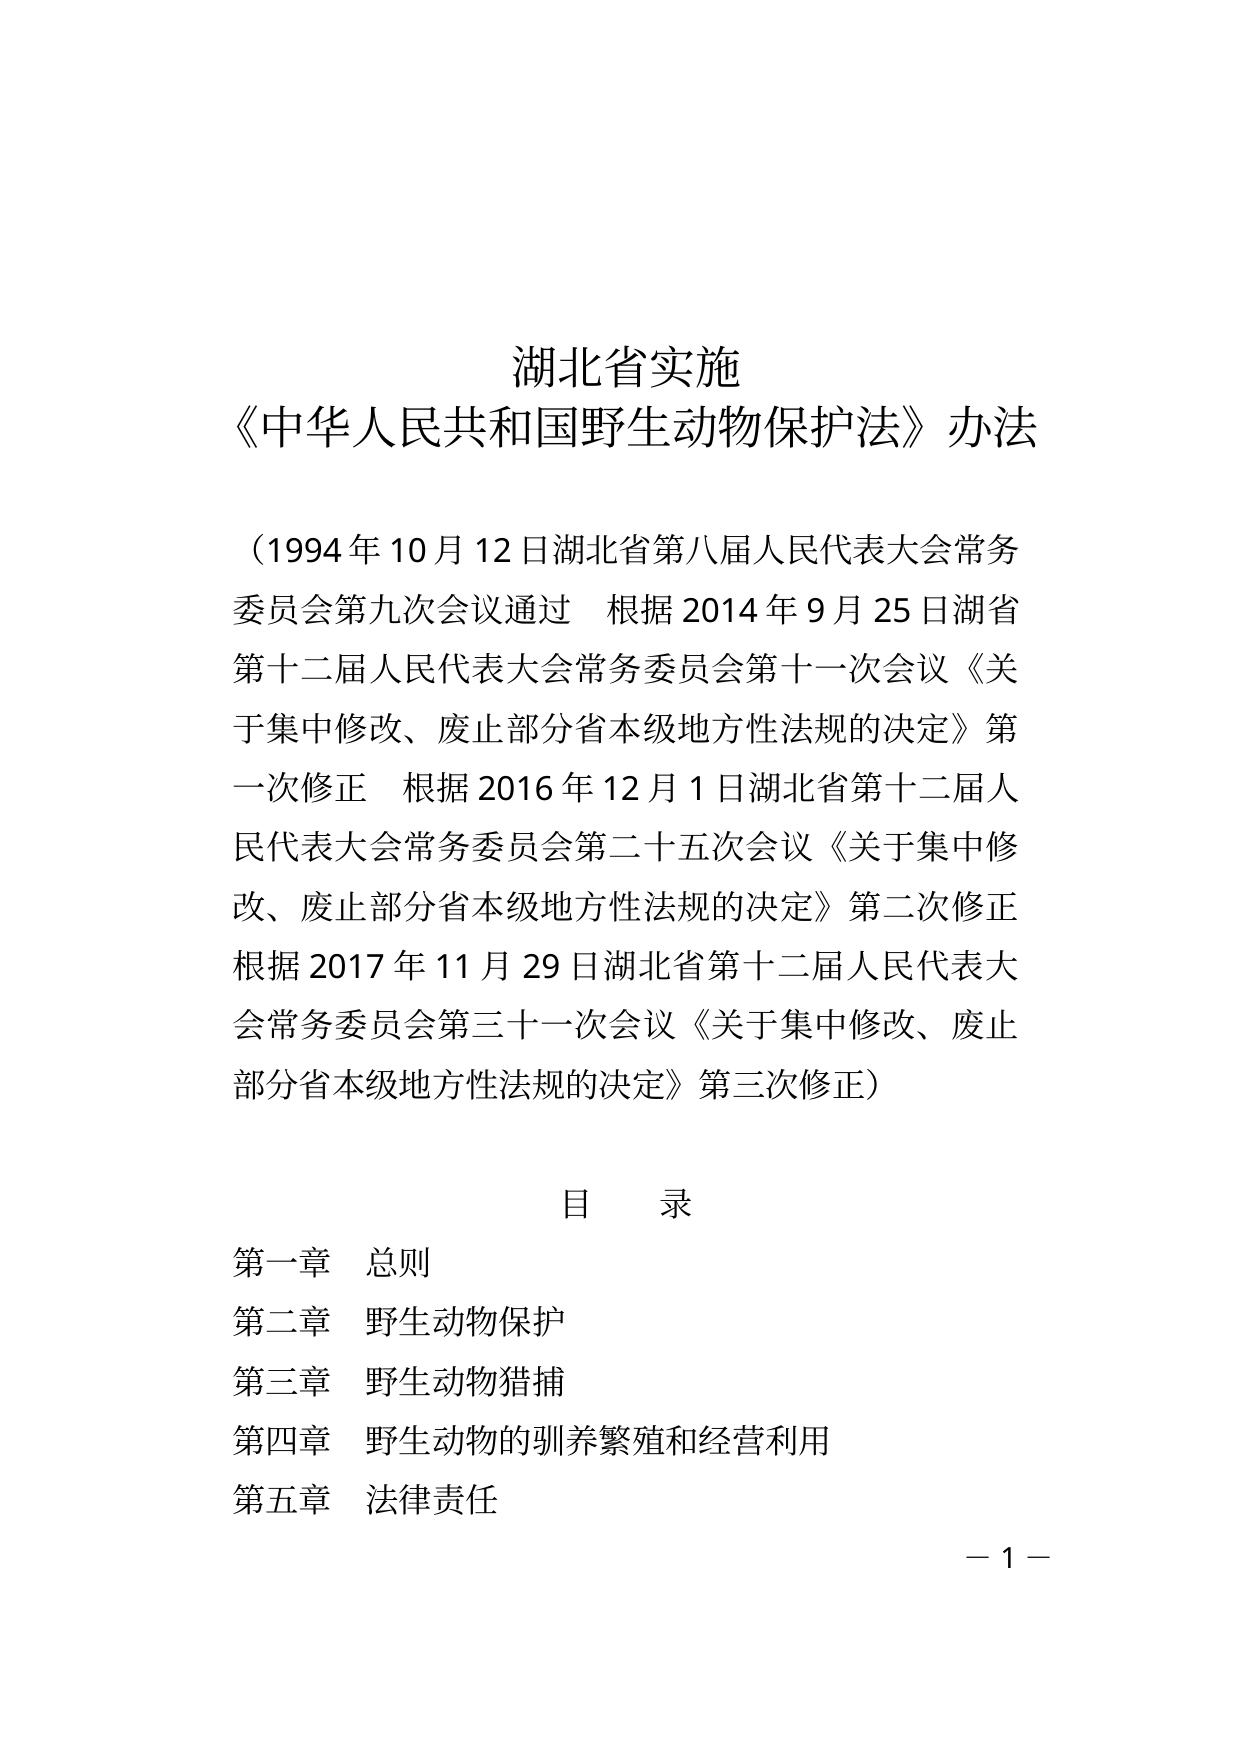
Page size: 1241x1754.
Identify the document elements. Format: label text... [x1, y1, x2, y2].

text 第二章 野生动物保护 [165, 1287, 1087, 1347]
text 《中华人民共和国野生动物保护法》办法 [165, 397, 1087, 456]
text 目 录 [165, 1168, 1087, 1228]
text 第三章 野生动物猎捕 [165, 1347, 1087, 1406]
text 湖北省实施 [165, 337, 1087, 397]
text 第一章 总则 [165, 1228, 1087, 1287]
text 第五章 法律责任 [165, 1465, 1087, 1525]
text （1994年10月12日湖北省第八届人民代表大会常务委员会第九次会议通过 根据2014年9月25日湖省第十二届人民代表大会常务委员会第十一次会议《关于集中修改、废止部分省本级地方性法规的决定》第一次修正 根据2016年12月1日湖北省第十二届人民代表大会常务委员会第二十五次会议《关于集中修改、废止部分省本级地方性法规的决定》第二次修正 根据2017年11月29日湖北省第十二届人民代表大会常务委员会第三十一次会议《关于集中修改、废止部分省本级地方性法规的决定》第三次修正） [232, 515, 1020, 1109]
text 第四章 野生动物的驯养繁殖和经营利用 [165, 1406, 1087, 1465]
